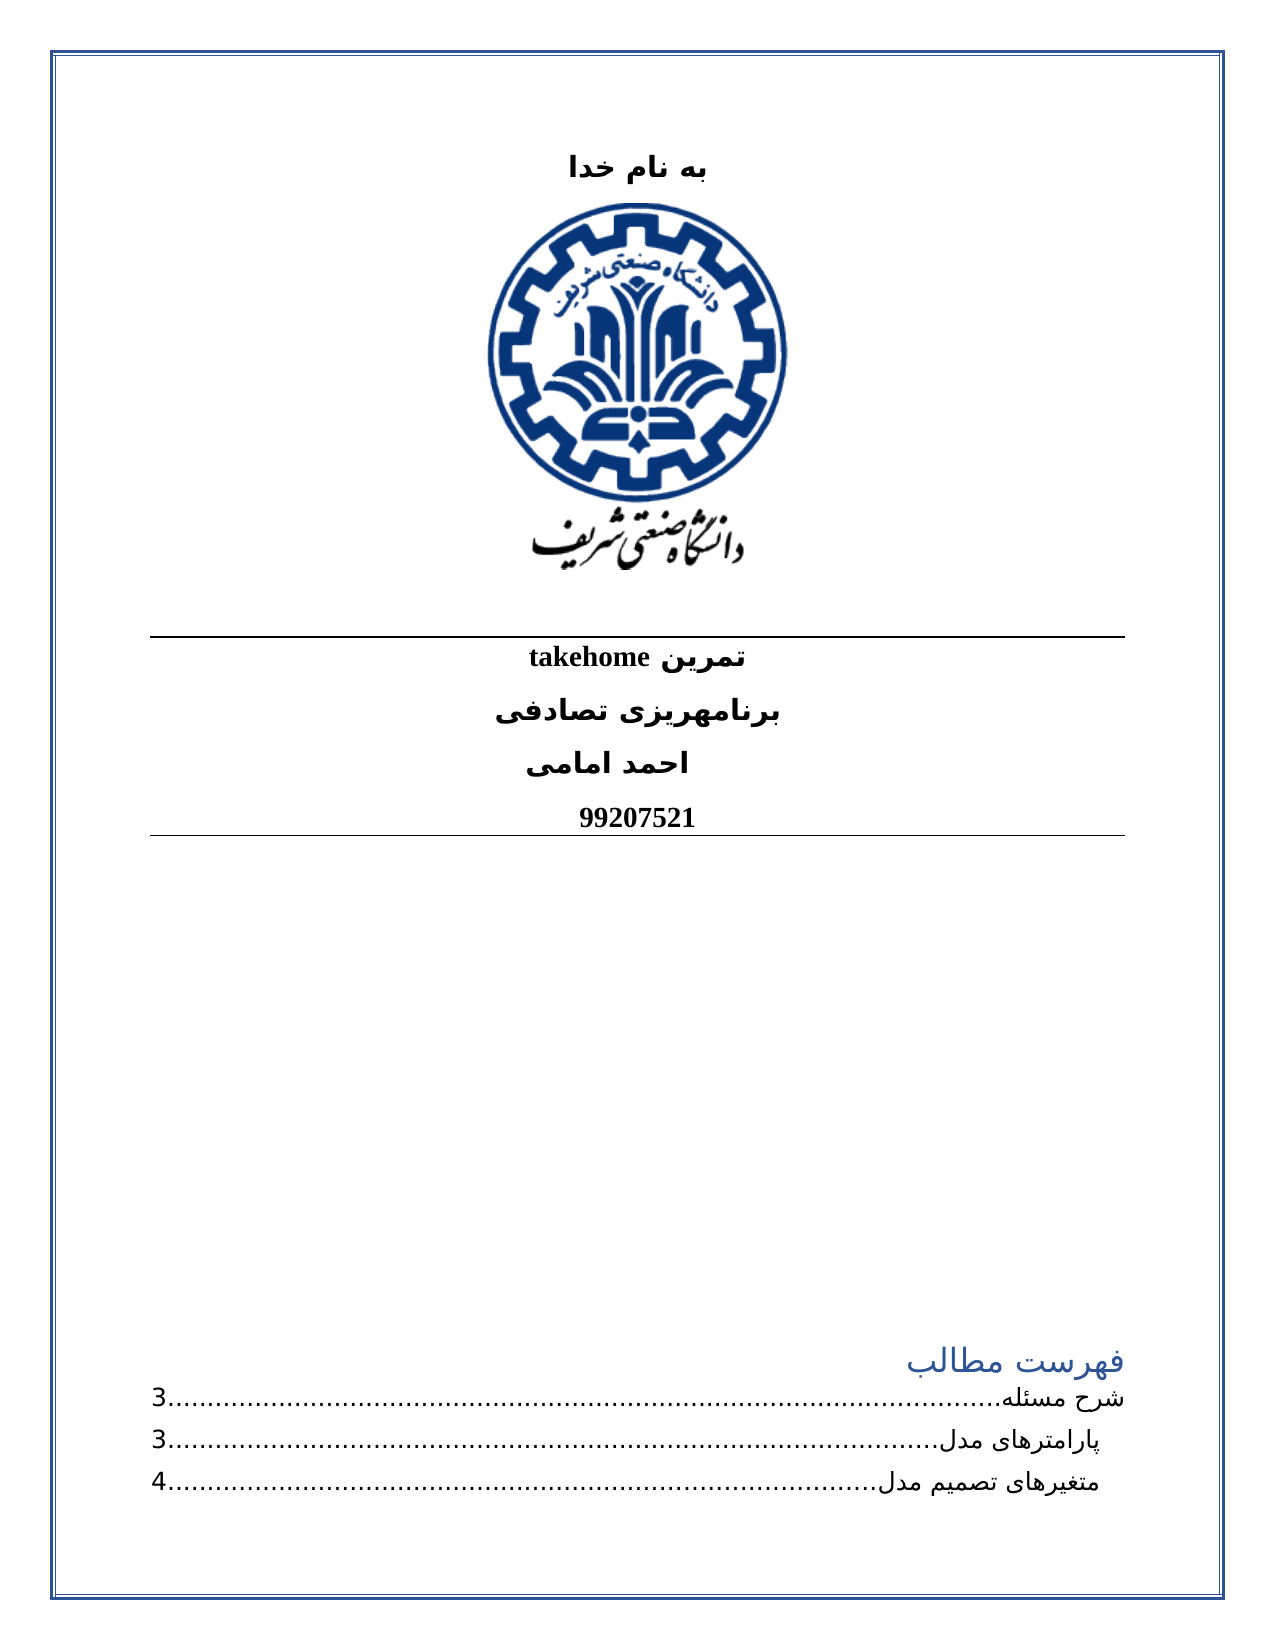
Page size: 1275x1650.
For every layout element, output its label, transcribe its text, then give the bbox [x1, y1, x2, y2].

picture [487, 203, 788, 570]
text برنامهریزی تصادفی [150, 690, 1125, 727]
text تمرین takehome [150, 638, 1125, 674]
text احمد امامی [150, 743, 1125, 780]
text 99207521 [150, 797, 1125, 835]
text به نام خدا [150, 150, 1125, 184]
